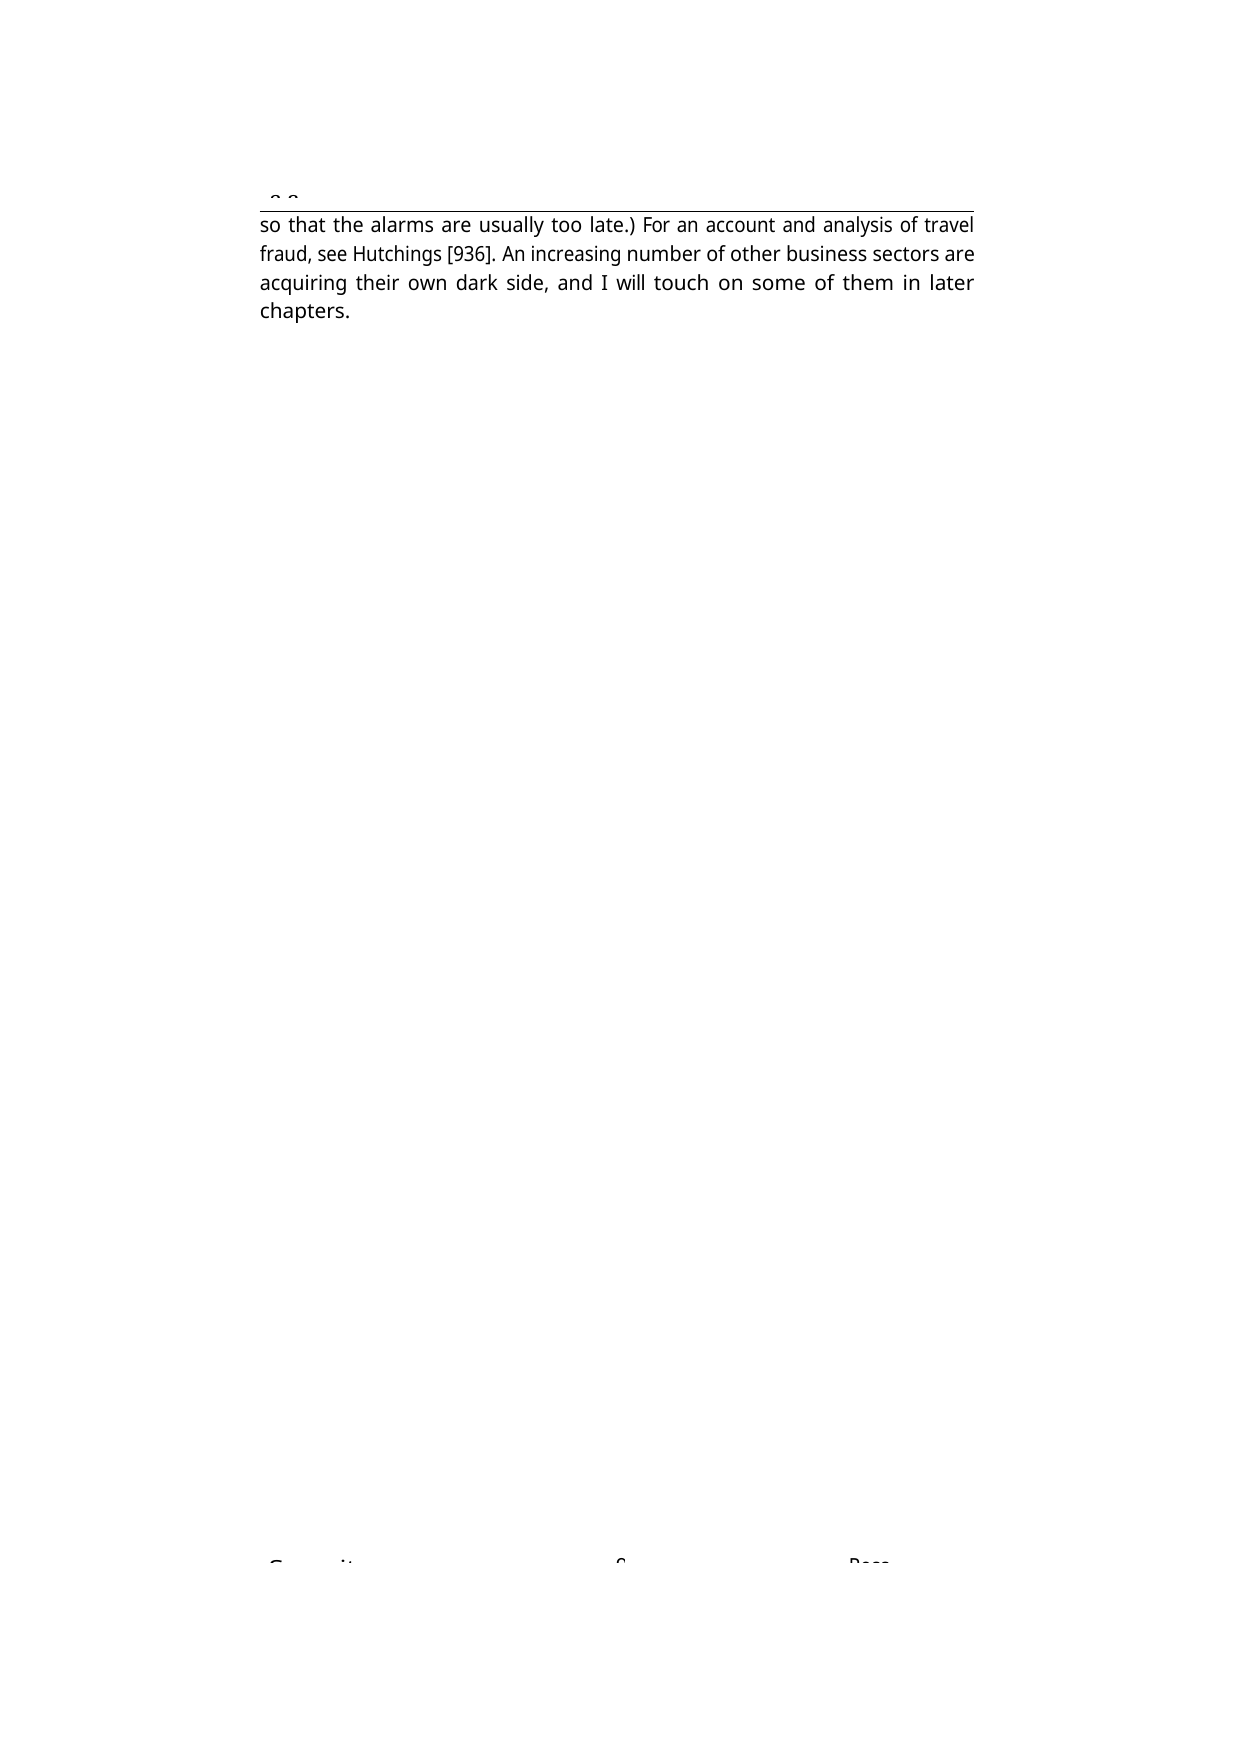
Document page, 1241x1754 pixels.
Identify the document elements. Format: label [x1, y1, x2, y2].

text [259, 210, 975, 325]
